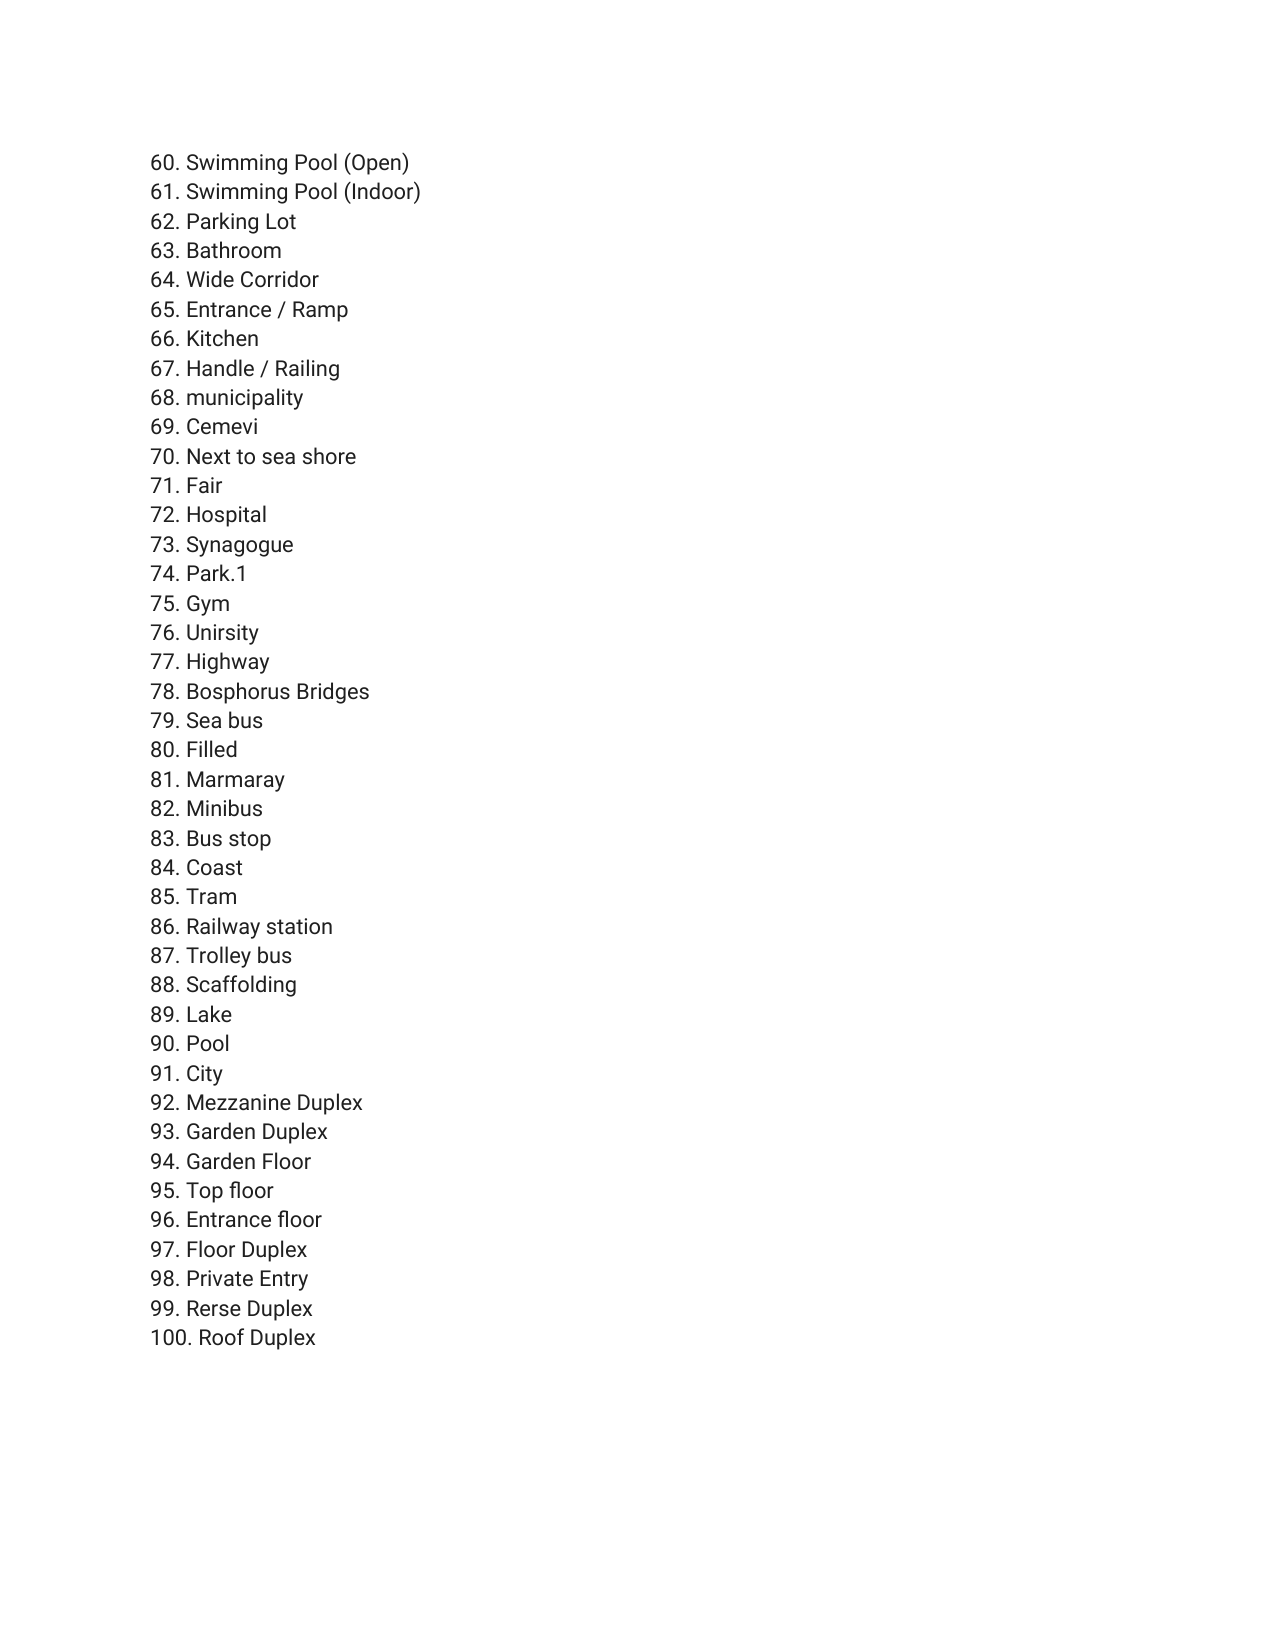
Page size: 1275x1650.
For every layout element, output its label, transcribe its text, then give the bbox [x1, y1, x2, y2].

text 97. Floor Duplex [150, 1237, 1125, 1262]
text 82. Minibus [150, 796, 1125, 822]
text 72. Hospital [150, 502, 1125, 528]
text 66. Kitchen [150, 326, 1125, 352]
text 77. Highway [150, 649, 1125, 675]
text 95. Top floor [150, 1178, 1125, 1204]
text 88. Scaffolding [150, 972, 1125, 998]
text 91. City [150, 1061, 1125, 1086]
text 79. Sea bus [150, 708, 1125, 734]
text 63. Bathroom [150, 238, 1125, 264]
text 74. Park.1 [150, 561, 1125, 587]
text 100. Roof Duplex [150, 1325, 1125, 1351]
text 70. Next to sea shore [150, 444, 1125, 469]
text 96. Entrance floor [150, 1207, 1125, 1233]
text 62. Parking Lot [150, 209, 1125, 234]
text 64. Wide Corridor [150, 267, 1125, 293]
text 78. Bosphorus Bridges [150, 679, 1125, 704]
text 68. municipality [150, 385, 1125, 411]
text 84. Coast [150, 855, 1125, 881]
text 94. Garden Floor [150, 1149, 1125, 1174]
text 73. Synagogue [150, 532, 1125, 557]
text 92. Mezzanine Duplex [150, 1090, 1125, 1116]
text 81. Marmaray [150, 767, 1125, 792]
text 75. Gym [150, 591, 1125, 616]
text 89. Lake [150, 1002, 1125, 1027]
text 90. Pool [150, 1031, 1125, 1057]
text 93. Garden Duplex [150, 1119, 1125, 1145]
text 65. Entrance / Ramp [150, 297, 1125, 322]
text 69. Cemevi [150, 414, 1125, 440]
text 99. Rerse Duplex [150, 1296, 1125, 1321]
text 67. Handle / Railing [150, 356, 1125, 381]
text 60. Swimming Pool (Open) [150, 150, 1125, 176]
text 85. Tram [150, 884, 1125, 910]
text 87. Trolley bus [150, 943, 1125, 969]
text 98. Private Entry [150, 1266, 1125, 1292]
text 71. Fair [150, 473, 1125, 499]
text 83. Bus stop [150, 826, 1125, 851]
text 86. Railway station [150, 914, 1125, 939]
text 76. Unirsity [150, 620, 1125, 646]
text 80. Filled [150, 737, 1125, 763]
text 61. Swimming Pool (Indoor) [150, 179, 1125, 205]
